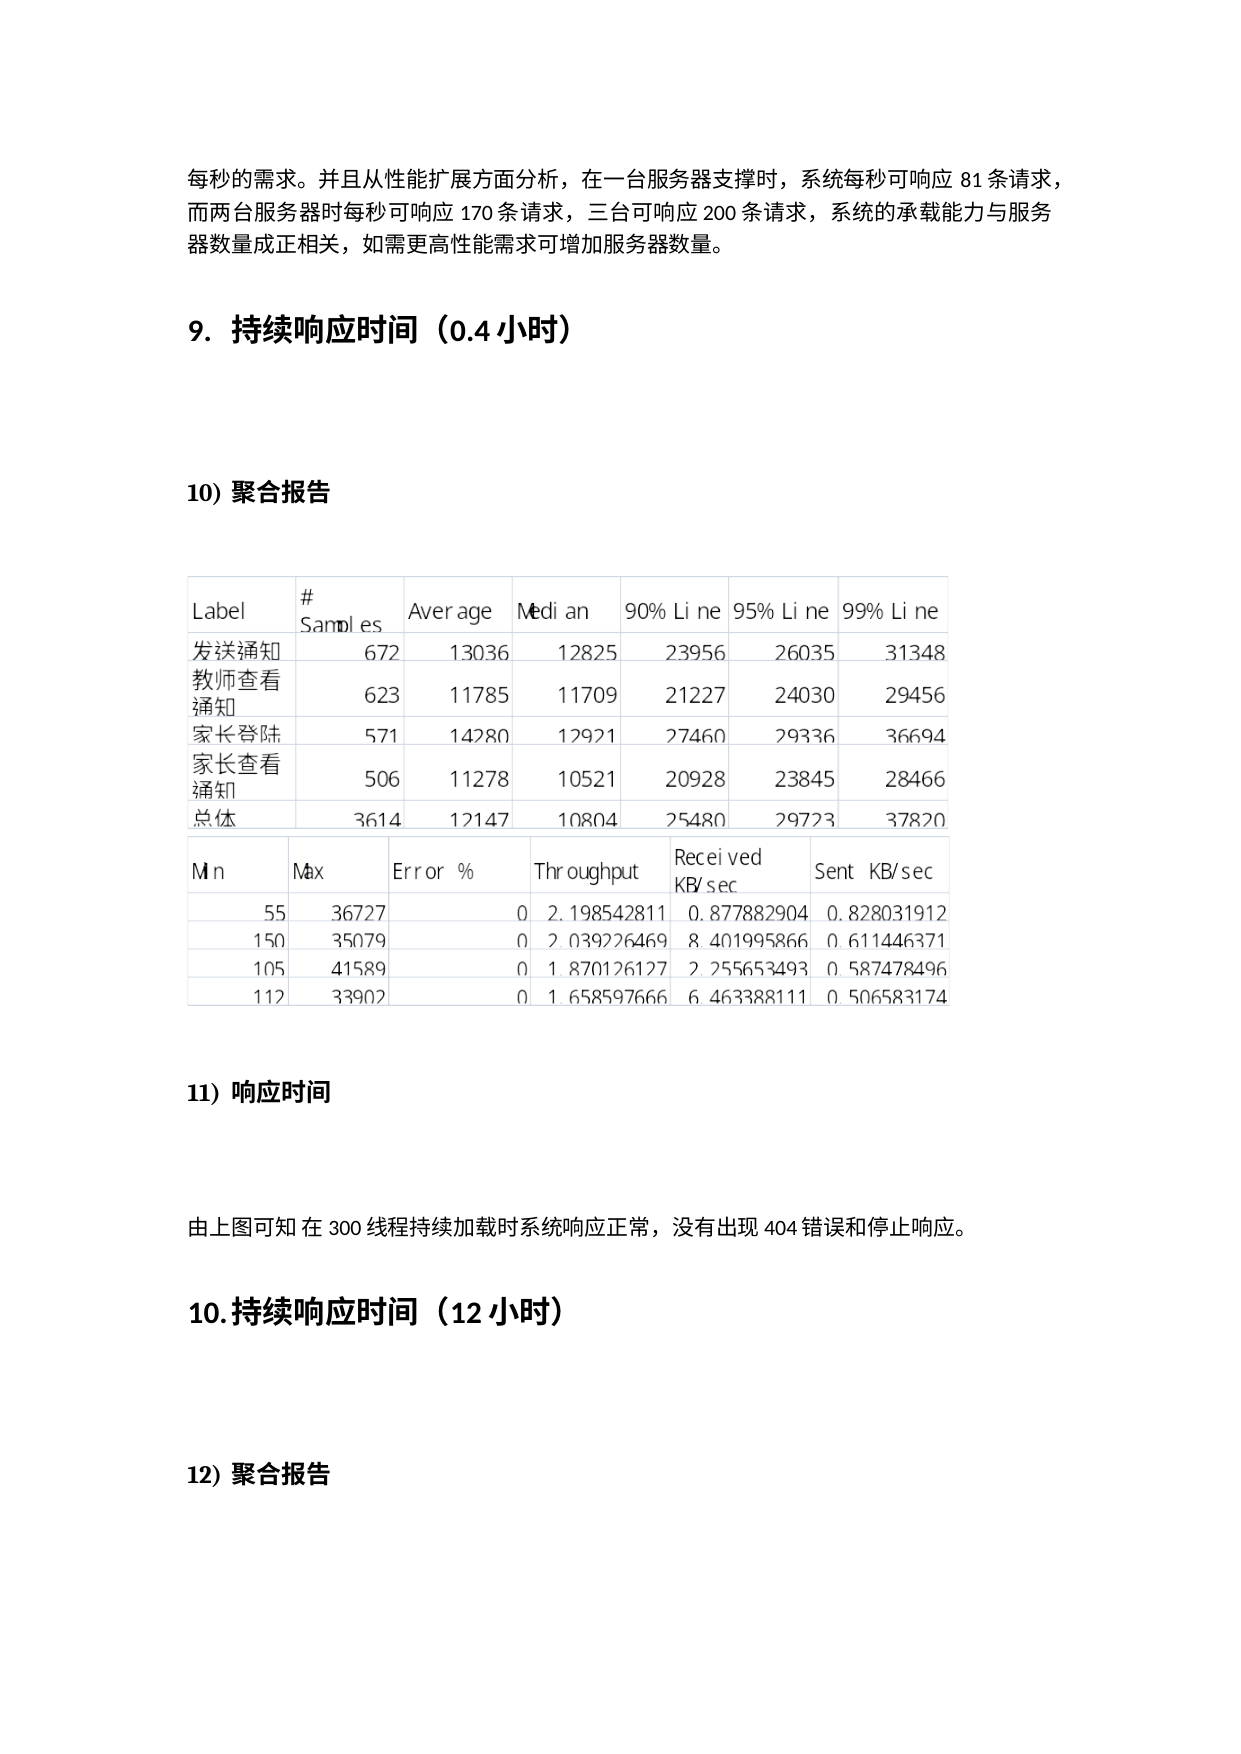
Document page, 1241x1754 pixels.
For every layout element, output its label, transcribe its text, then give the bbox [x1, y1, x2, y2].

subtitle 聚合报告 [187, 458, 1053, 523]
subtitle 响应时间 [187, 1058, 1053, 1123]
text 由上图可知 在300线程持续加载时系统响应正常，没有出现404错误和停止响应。 [187, 1209, 1053, 1242]
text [187, 162, 1053, 259]
subtitle 持续响应时间（0.4小时） [187, 295, 1053, 360]
subtitle 聚合报告 [187, 1441, 1053, 1506]
subtitle 持续响应时间（12小时） [187, 1277, 1053, 1342]
